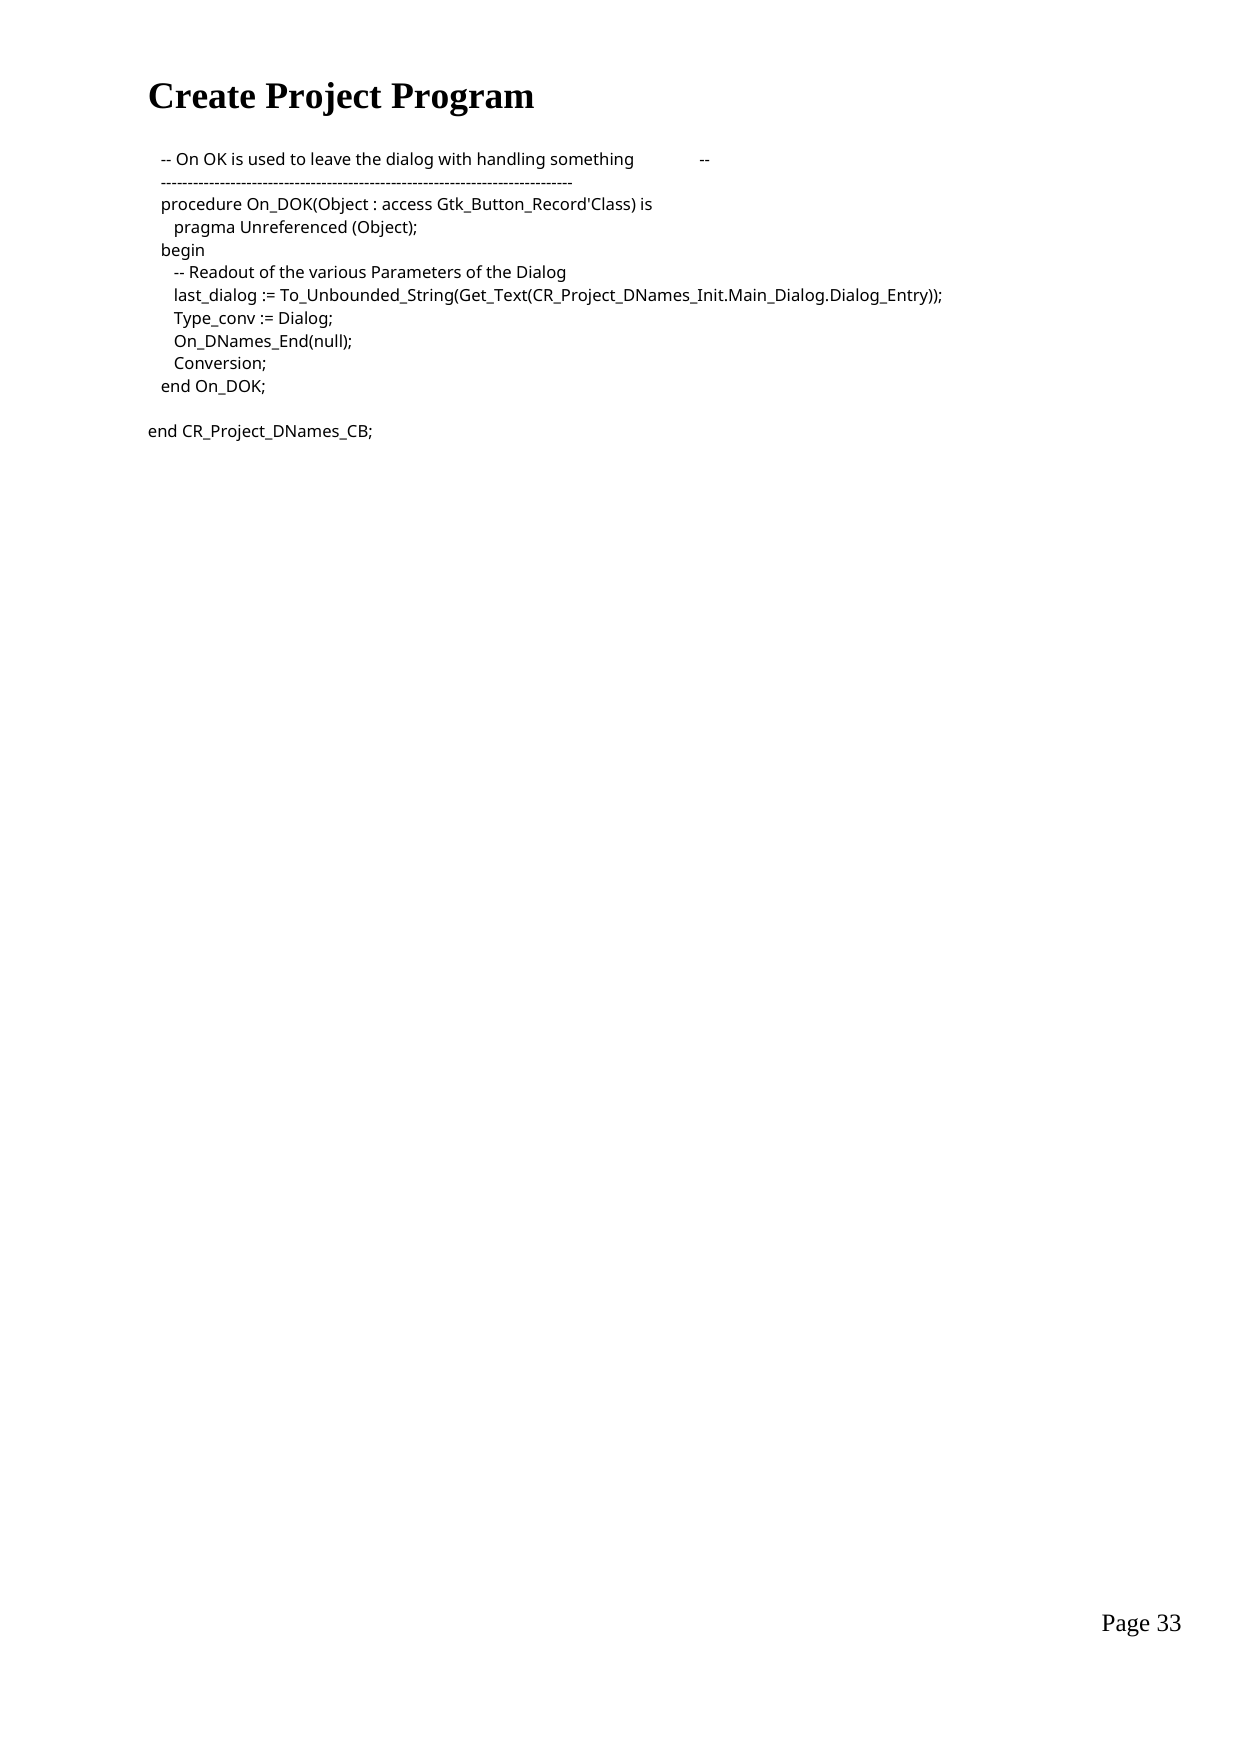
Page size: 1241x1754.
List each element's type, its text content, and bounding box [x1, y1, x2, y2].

list Type_conv := Dialog; [148, 307, 1181, 329]
list -- On OK is used to leave the dialog with handling something -- [148, 148, 1181, 170]
list procedure On_DOK(Object : access Gtk_Button_Record'Class) is [148, 193, 1181, 216]
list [148, 170, 1181, 193]
list pragma Unreferenced (Object); [148, 216, 1181, 238]
list begin [148, 238, 1181, 261]
list last_dialog := To_Unbounded_String(Get_Text(CR_Project_DNames_Init.Main_Dialog.Dialog_Entry)); [148, 284, 1181, 307]
list Conversion; [148, 352, 1181, 375]
list On_DNames_End(null); [148, 329, 1181, 352]
list end CR_Project_DNames_CB; [148, 420, 1181, 443]
list -- Readout of the various Parameters of the Dialog [148, 261, 1181, 284]
list end On_DOK; [148, 375, 1181, 397]
